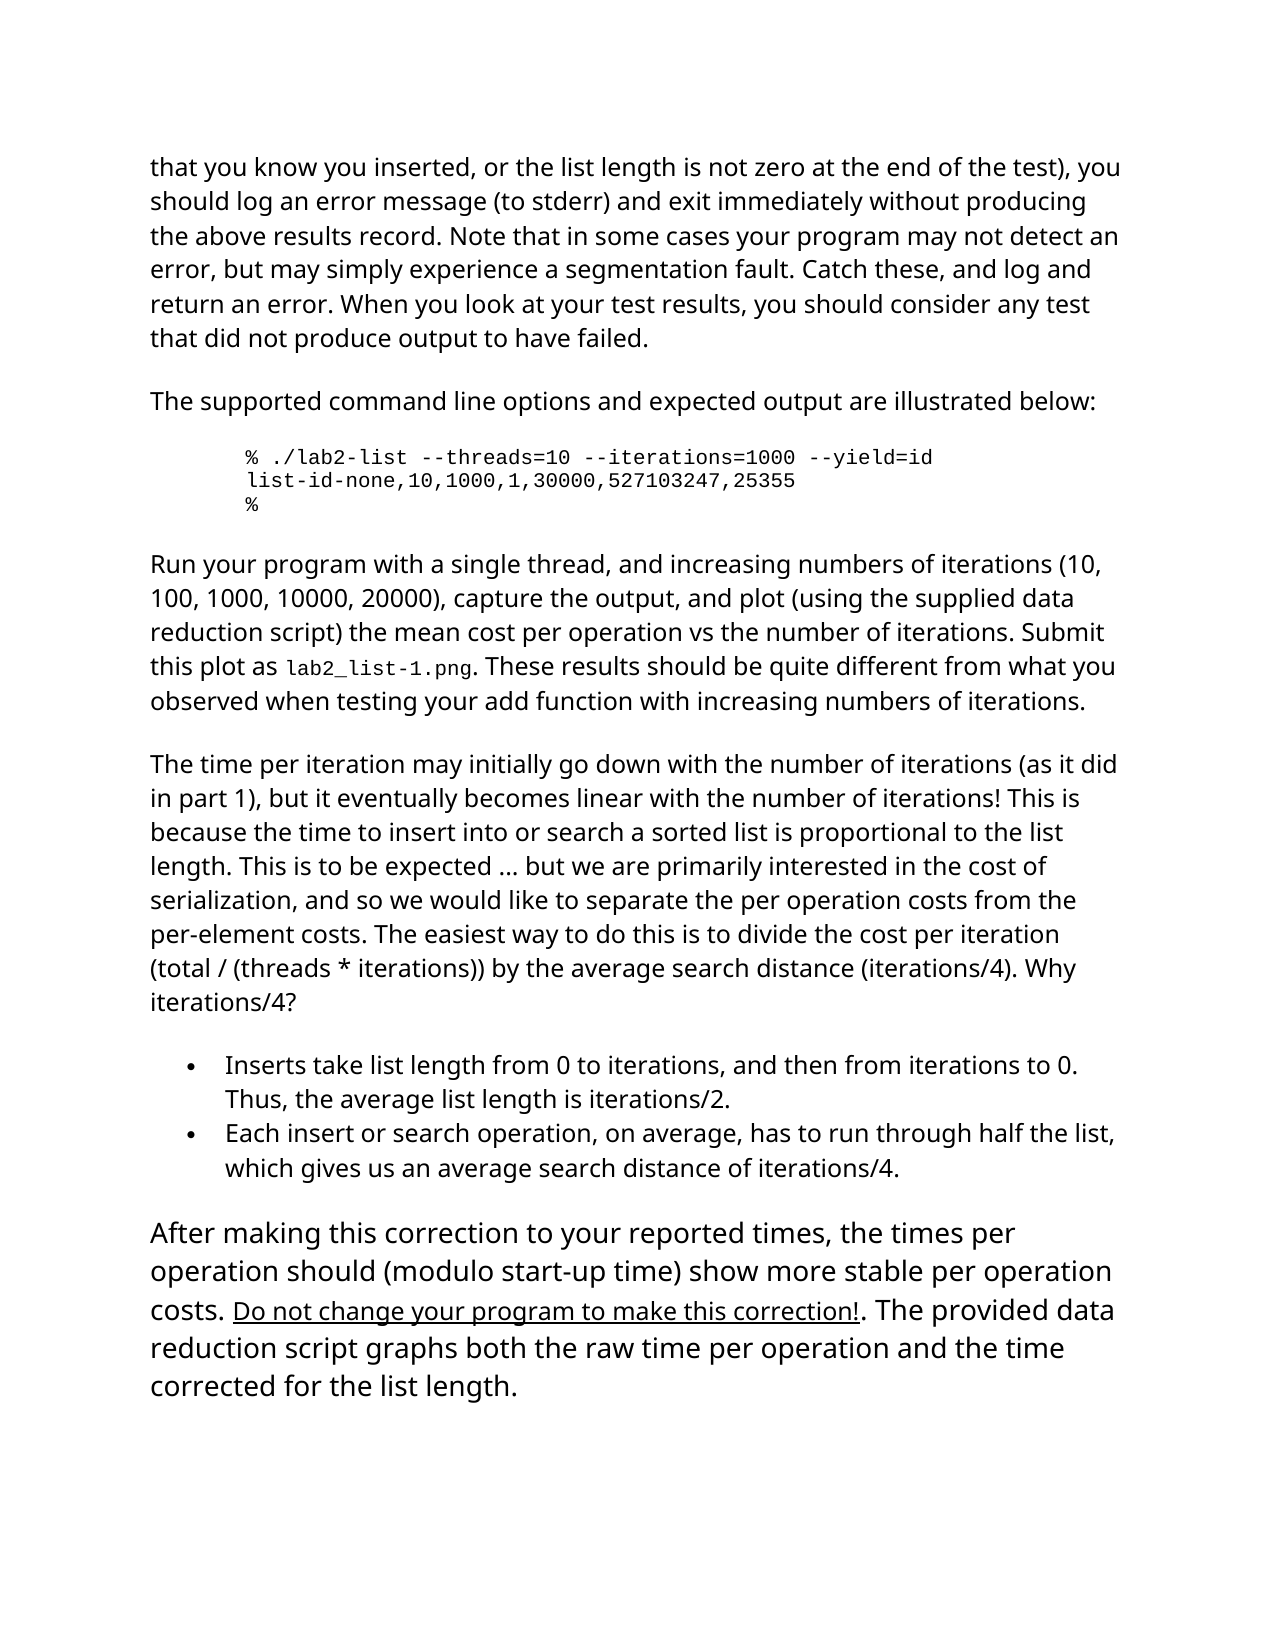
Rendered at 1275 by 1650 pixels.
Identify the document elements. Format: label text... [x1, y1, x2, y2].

text % ./lab2-list --threads=10 --iterations=1000 --yield=id [150, 447, 1125, 470]
list Each insert or search operation, on average, has to run through half the list, which gives us an average search distance of iterations/4. [187, 1116, 1125, 1184]
text The time per iteration may initially go down with the number of iterations (as it did in part 1), but it eventually becomes linear with the number of iterations! This is because the time to insert into or search a sorted list is proportional to the list length. This is to be expected ... but we are primarily interested in the cost of serialization, and so we would like to separate the per operation costs from the per-element costs. The easiest way to do this is to divide the cost per iteration (total / (threads * iterations)) by the average search distance (iterations/4). Why iterations/4? [150, 746, 1125, 1019]
text list-id-none,10,1000,1,30000,527103247,25355 [150, 470, 1125, 494]
text The supported command line options and expected output are illustrated below: [150, 383, 1125, 418]
text After making this correction to your reported times, the times per operation should (modulo start-up time) show more stable per operation costs. Do not change your program to make this correction!. The provided data reduction script graphs both the raw time per operation and the time corrected for the list length. [150, 1213, 1125, 1405]
text % [150, 494, 1125, 518]
text Run your program with a single thread, and increasing numbers of iterations (10, 100, 1000, 10000, 20000), capture the output, and plot (using the supplied data reduction script) the mean cost per operation vs the number of iterations. Submit this plot as lab2_list-1.png. These results should be quite different from what you observed when testing your add function with increasing numbers of iterations. [150, 547, 1125, 717]
list Inserts take list length from 0 to iterations, and then from iterations to 0. Thus, the average list length is iterations/2. [187, 1048, 1125, 1116]
